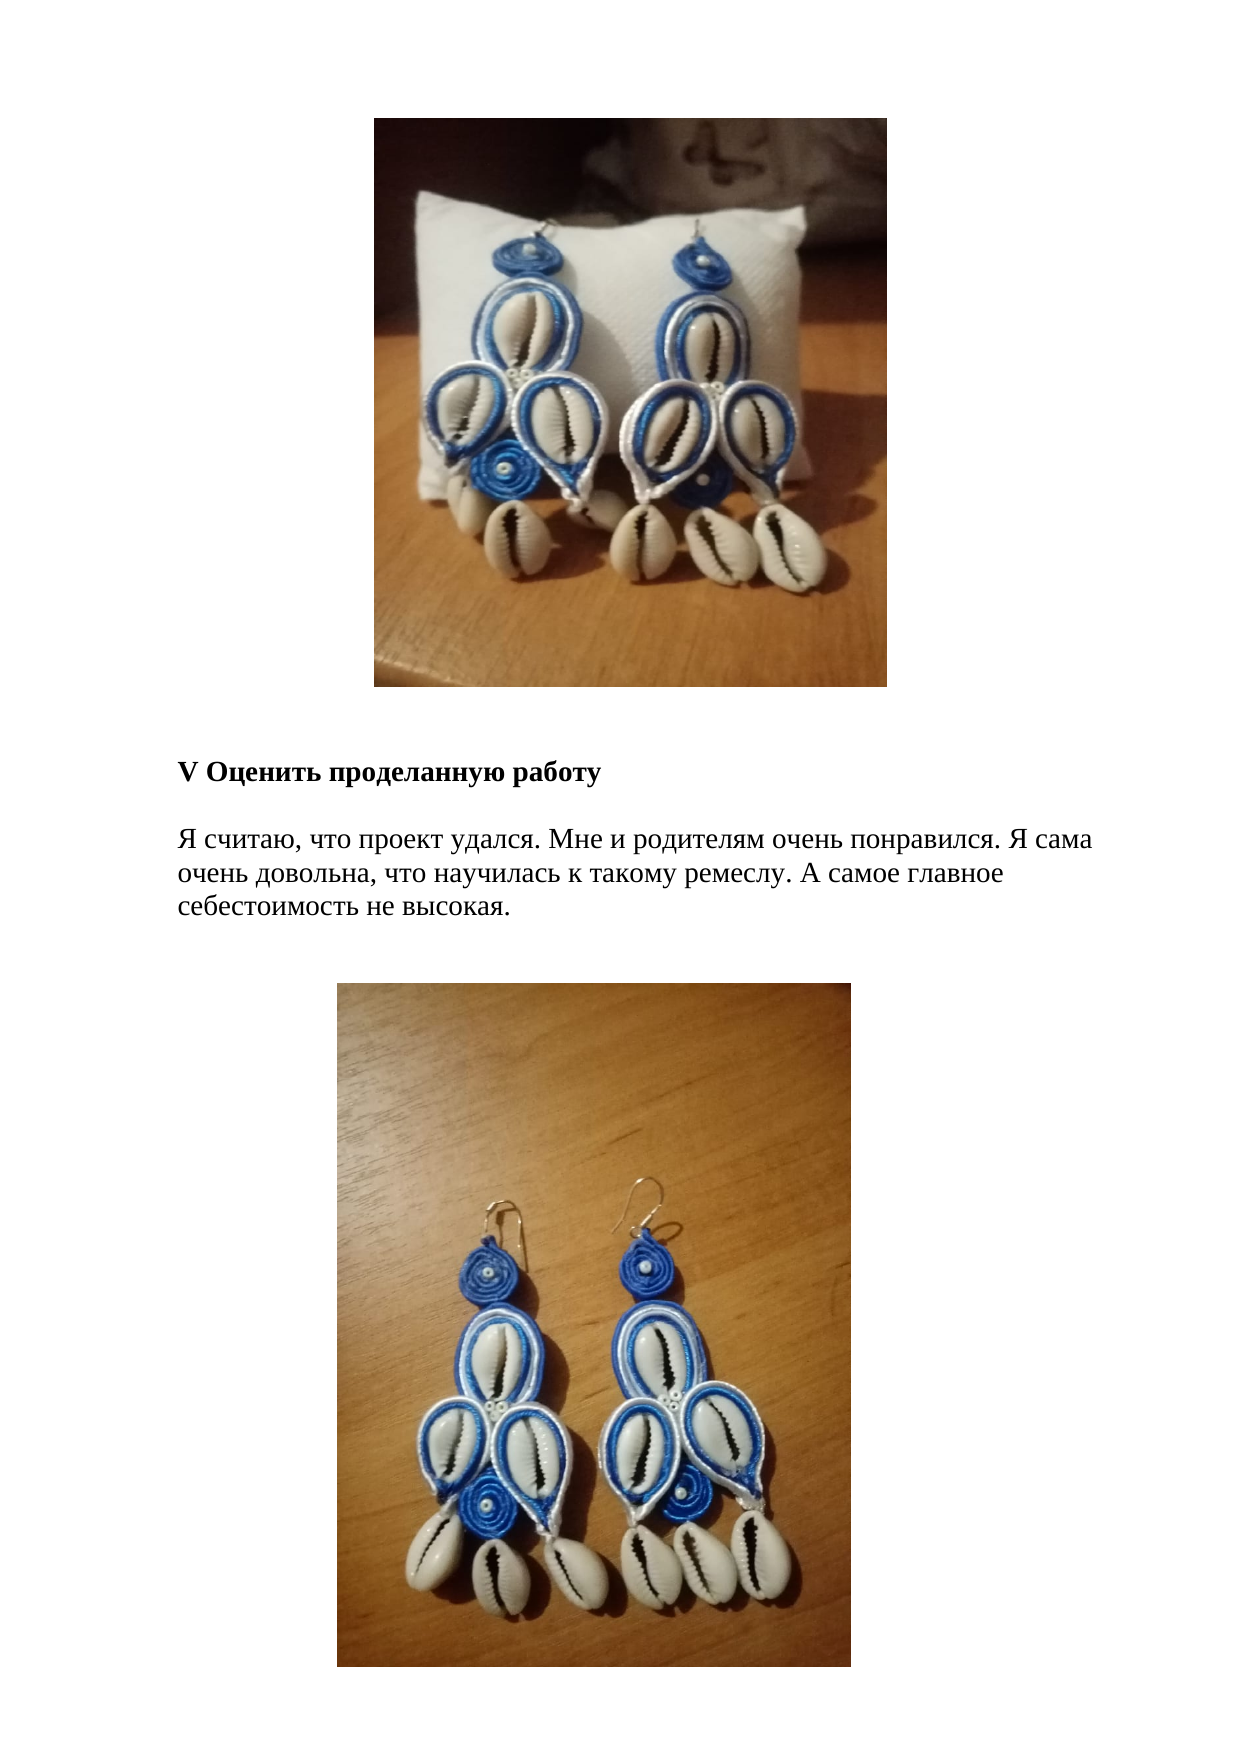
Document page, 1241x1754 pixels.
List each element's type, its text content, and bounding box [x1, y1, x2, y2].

text Я считаю, что проект удался. Мне и родителям очень понравился. Я сама очень довольна, что научилась к такому ремеслу. А самое главное себестоимость не высокая. [177, 821, 1152, 922]
picture [337, 983, 851, 1667]
picture [374, 118, 887, 687]
text V Оценить проделанную работу [177, 754, 1152, 788]
